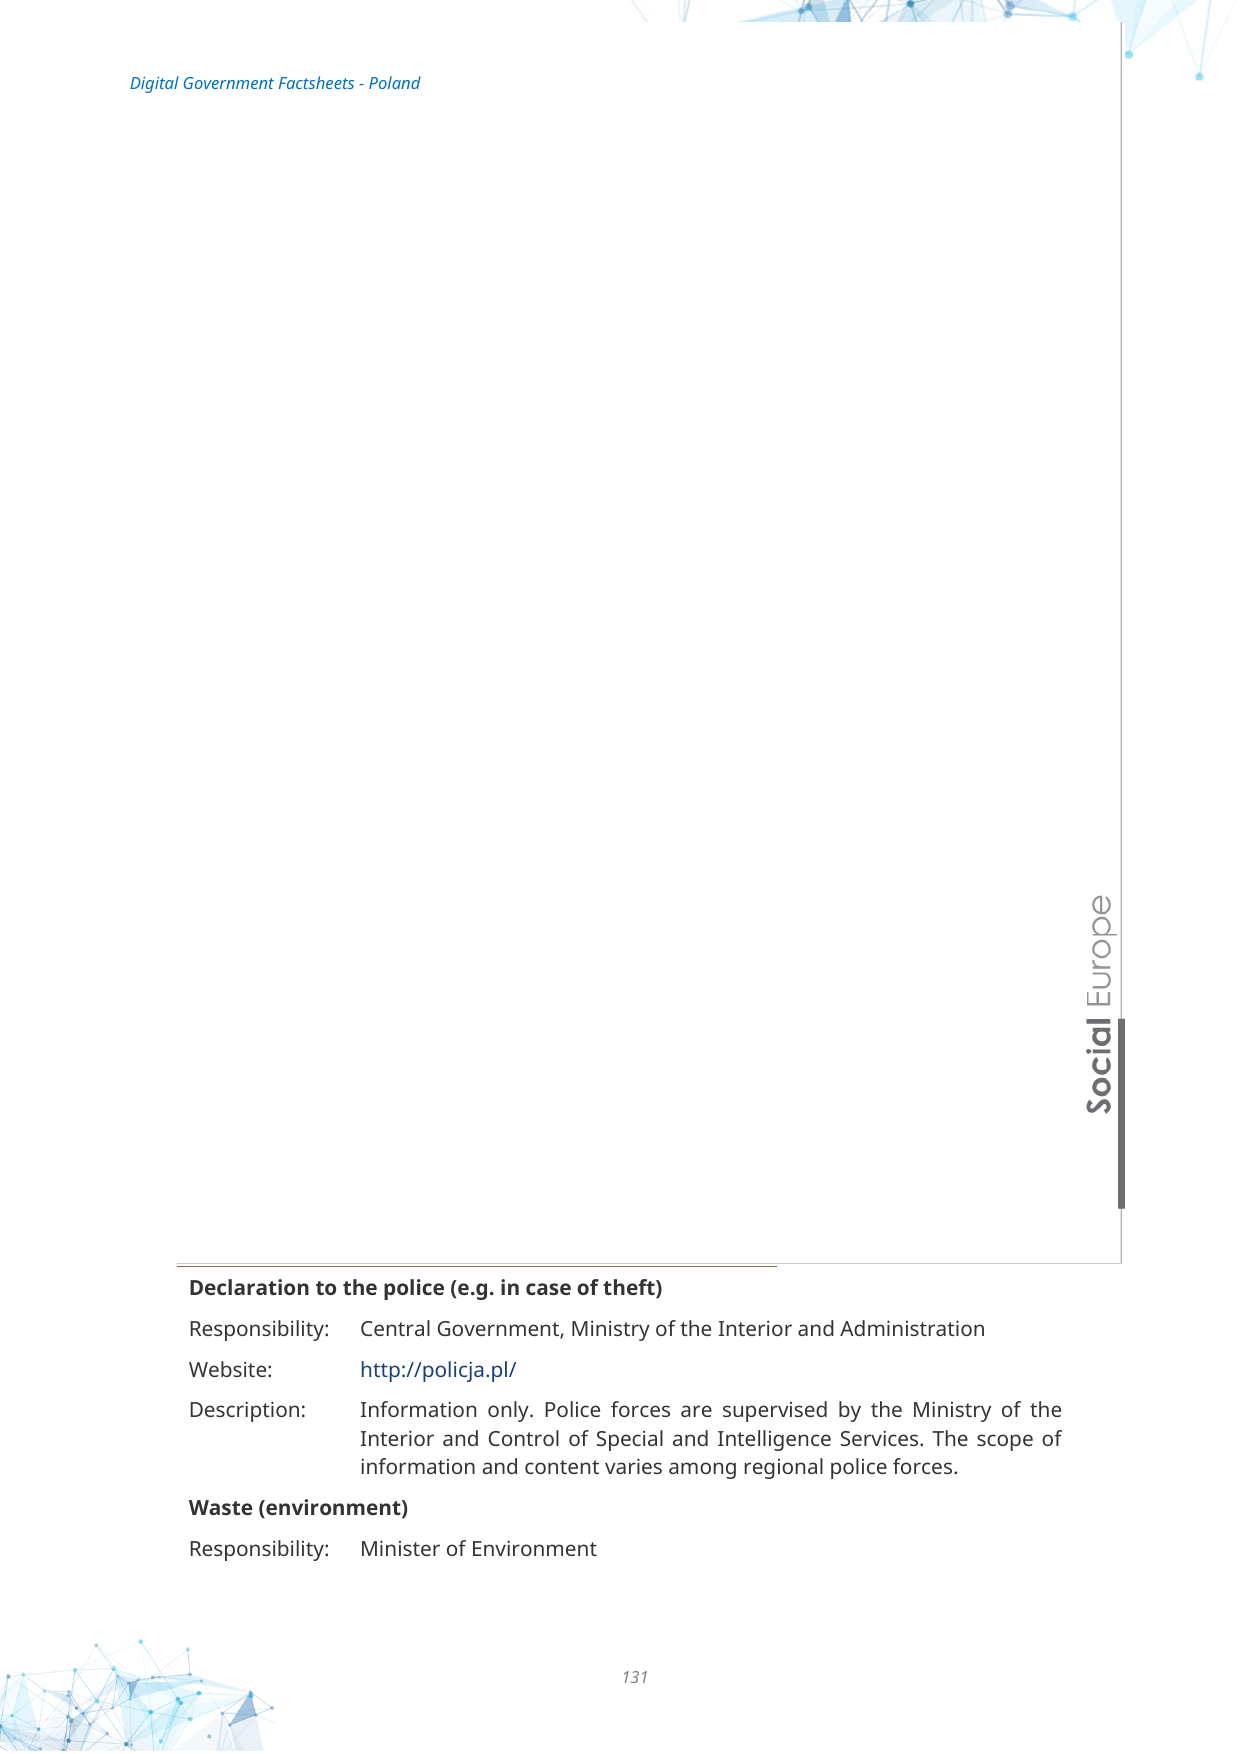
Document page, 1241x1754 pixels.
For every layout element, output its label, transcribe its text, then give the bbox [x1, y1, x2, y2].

table_cell Waste (environment) [177, 1487, 1074, 1528]
table_cell Central Government, Ministry of the Interior and Administration [349, 1308, 1074, 1348]
table_cell Responsibility: [177, 1528, 349, 1569]
table_cell Information only. Police forces are supervised by the Ministry of the Interior and Control of Special and Intelligence Services. The scope of information and content varies among regional police forces. [349, 1389, 1074, 1487]
table_cell Declaration to the police (e.g. in case of theft) [177, 1267, 1074, 1307]
picture [177, 22, 1125, 1264]
table_cell Description: [177, 1389, 349, 1487]
table_cell Website: [177, 1349, 349, 1389]
table_cell http://policja.pl/ [349, 1349, 1074, 1389]
table_cell Minister of Environment [349, 1528, 1074, 1569]
table_cell Responsibility: [177, 1308, 349, 1348]
